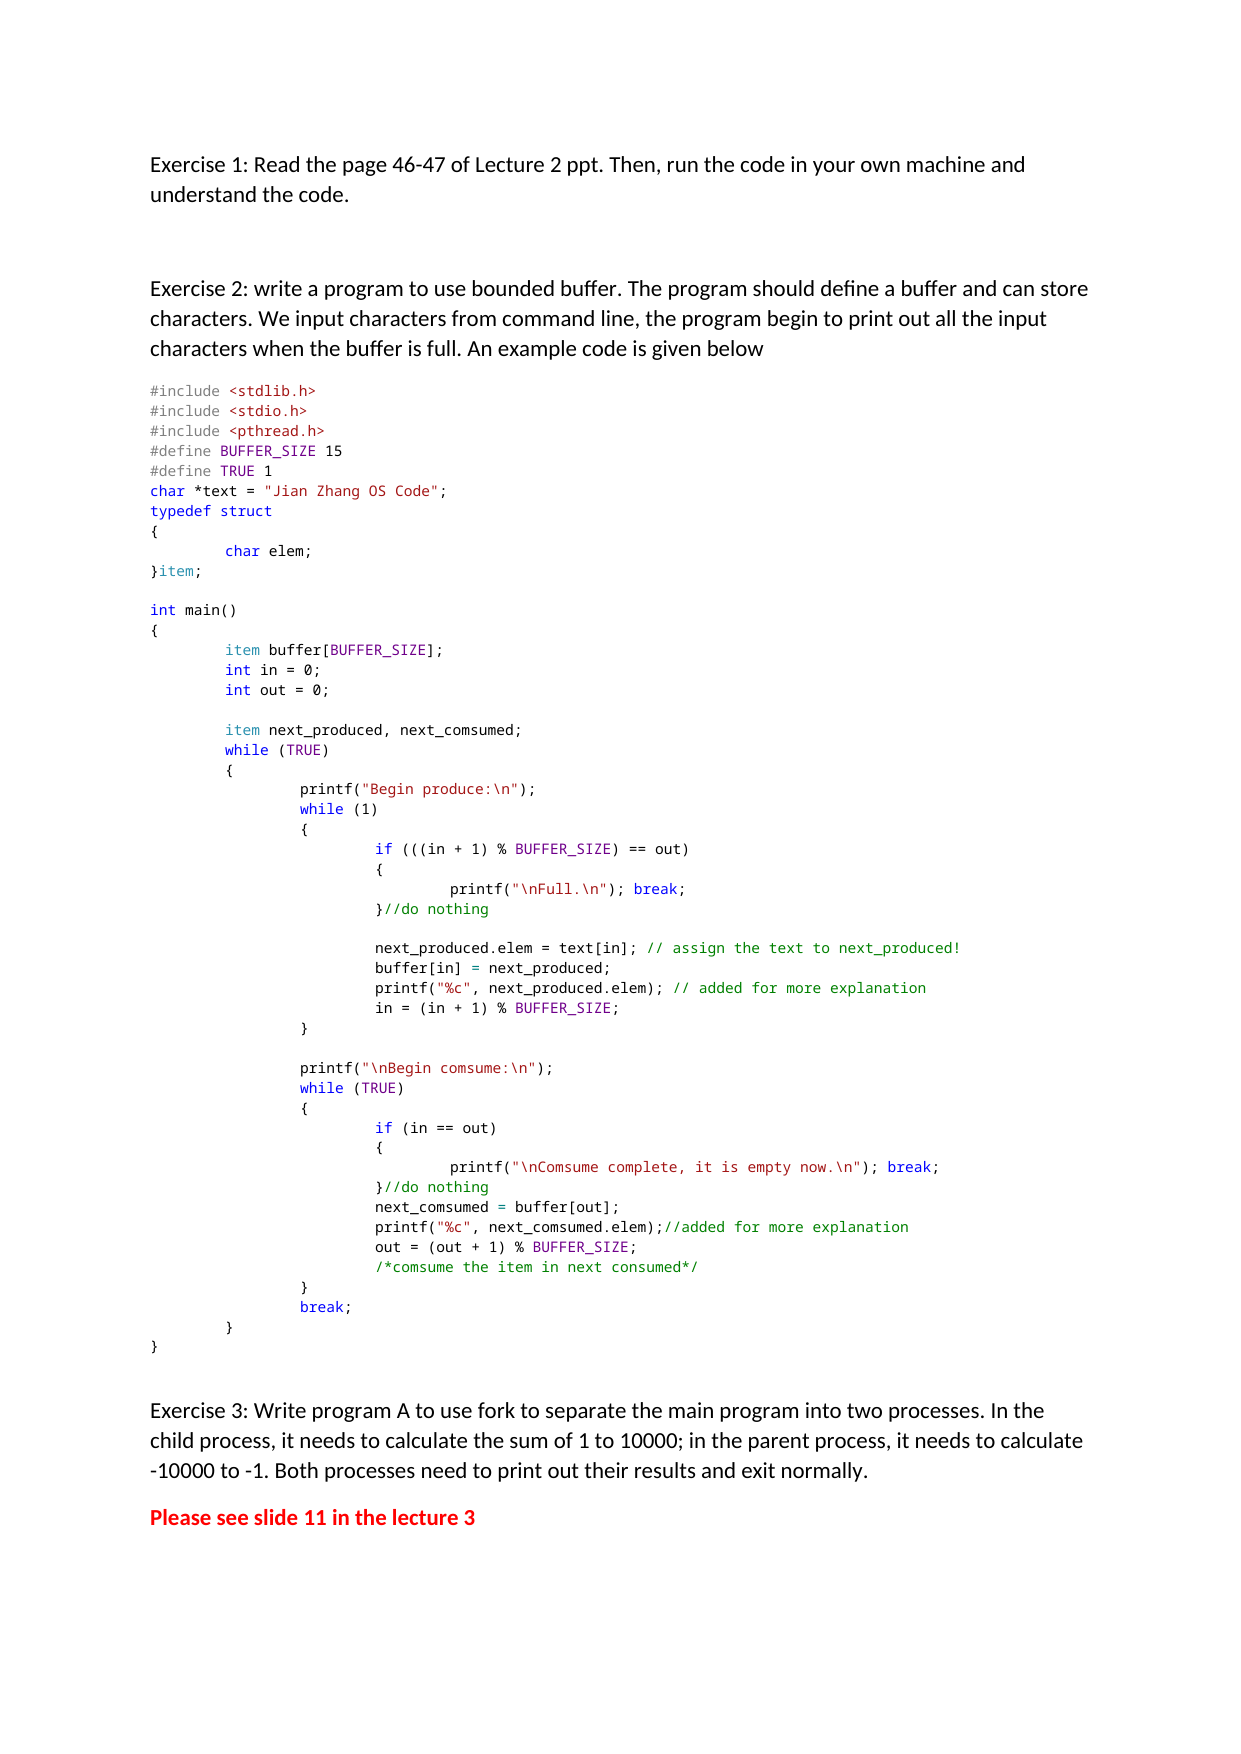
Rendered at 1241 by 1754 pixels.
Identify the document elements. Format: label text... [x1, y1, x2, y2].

text char *text = "Jian Zhang OS Code"; [150, 481, 1090, 501]
text next_comsumed = buffer[out]; [150, 1197, 1090, 1217]
text #define BUFFER_SIZE 15 [150, 441, 1090, 461]
text } [150, 1336, 1090, 1356]
text printf("Begin produce:\n"); [150, 779, 1090, 799]
text printf("\nBegin comsume:\n"); [150, 1058, 1090, 1078]
text printf("%c", next_produced.elem); // added for more explanation [150, 978, 1090, 998]
text in = (in + 1) % BUFFER_SIZE; [150, 998, 1090, 1018]
text printf("%c", next_comsumed.elem);//added for more explanation [150, 1217, 1090, 1237]
text }item; [150, 560, 1090, 580]
text } [150, 1277, 1090, 1296]
text while (TRUE) [150, 739, 1090, 759]
text Please see slide 11 in the lecture 3 [150, 1503, 1090, 1531]
text } [150, 1316, 1090, 1336]
text char elem; [150, 540, 1090, 560]
text out = (out + 1) % BUFFER_SIZE; [150, 1237, 1090, 1257]
text next_produced.elem = text[in]; // assign the text to next_produced! [150, 938, 1090, 958]
text #include <pthread.h> [150, 421, 1090, 441]
text #include <stdio.h> [150, 401, 1090, 421]
text while (1) [150, 799, 1090, 819]
text } [150, 1018, 1090, 1038]
text /*comsume the item in next consumed*/ [150, 1257, 1090, 1277]
text printf("\nComsume complete, it is empty now.\n"); break; [150, 1157, 1090, 1177]
text int out = 0; [150, 680, 1090, 699]
text typedef struct [150, 501, 1090, 521]
text { [150, 819, 1090, 839]
text if (in == out) [150, 1117, 1090, 1137]
text break; [150, 1296, 1090, 1316]
text { [150, 1097, 1090, 1117]
text Exercise 2: write a program to use bounded buffer. The program should define a buffer and can store characters. We input characters from command line, the program begin to print out all the input characters when the buffer is full. An example code is given below [150, 274, 1090, 362]
text }//do nothing [150, 1177, 1090, 1197]
text { [150, 620, 1090, 640]
text if (((in + 1) % BUFFER_SIZE) == out) [150, 839, 1090, 859]
text printf("\nFull.\n"); break; [150, 879, 1090, 898]
text Exercise 1: Read the page 46-47 of Lecture 2 ppt. Then, run the code in your own machine and understand the code. [150, 150, 1090, 208]
text int main() [150, 600, 1090, 620]
text { [150, 859, 1090, 879]
text }//do nothing [150, 898, 1090, 918]
text { [150, 521, 1090, 540]
text int in = 0; [150, 660, 1090, 680]
text while (TRUE) [150, 1078, 1090, 1097]
text #define TRUE 1 [150, 461, 1090, 481]
text item next_produced, next_comsumed; [150, 719, 1090, 739]
text buffer[in] = next_produced; [150, 958, 1090, 978]
text Exercise 3: Write program A to use fork to separate the main program into two processes. In the child process, it needs to calculate the sum of 1 to 10000; in the parent process, it needs to calculate -10000 to -1. Both processes need to print out their results and exit normally. [150, 1396, 1090, 1484]
text #include <stdlib.h> [150, 381, 1090, 401]
text item buffer[BUFFER_SIZE]; [150, 640, 1090, 660]
text { [150, 759, 1090, 779]
text { [150, 1137, 1090, 1157]
